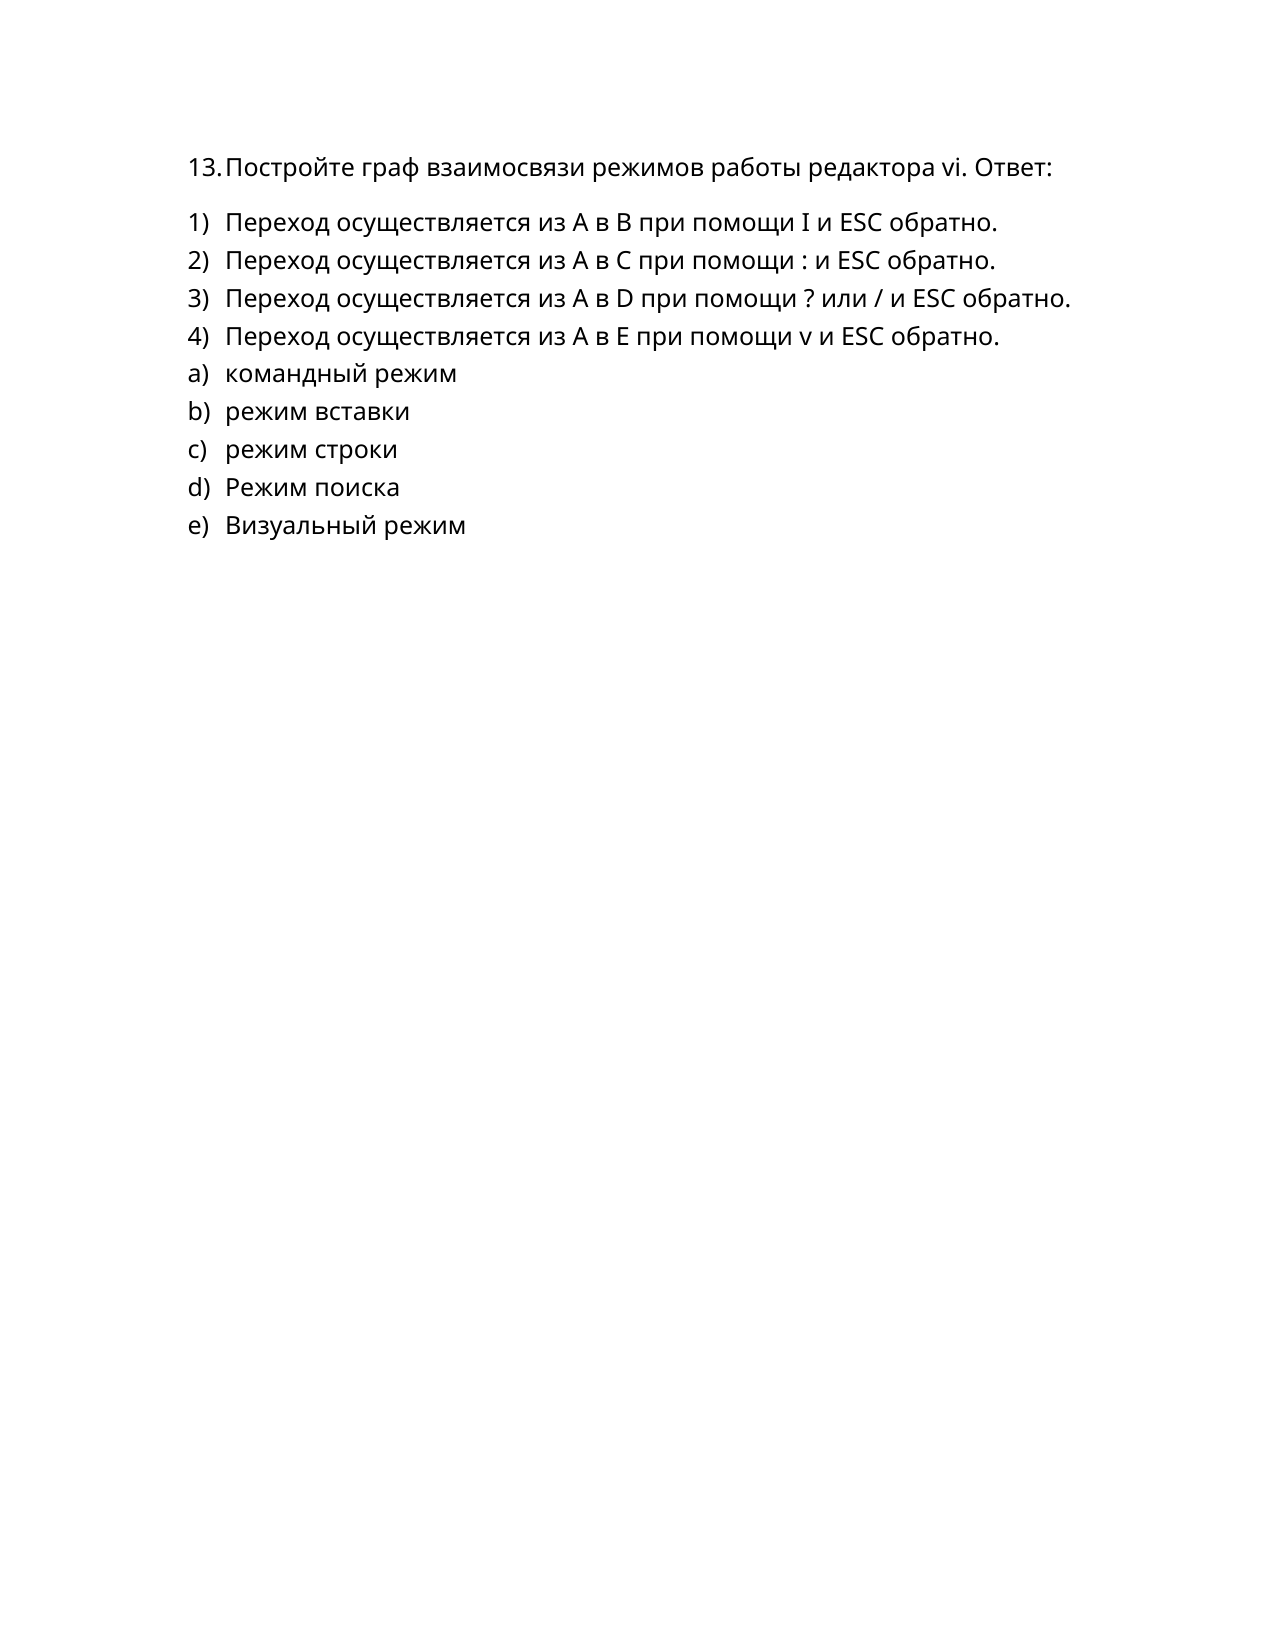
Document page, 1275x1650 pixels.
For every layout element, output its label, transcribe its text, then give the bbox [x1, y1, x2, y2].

list Визуальный режим [187, 507, 1125, 541]
list режим строки [187, 432, 1125, 466]
list Режим поиска [187, 469, 1125, 504]
list режим вставки [187, 394, 1125, 428]
list Переход осуществляется из A в E при помощи v и ESC обратно. [187, 318, 1125, 352]
list Переход осуществляется из A в D при помощи ? или / и ESC обратно. [187, 281, 1125, 314]
list командный режим [187, 356, 1125, 390]
list Переход осуществляется из A в C при помощи : и ESC обратно. [187, 243, 1125, 277]
list Постройте граф взаимосвязи режимов работы редактора vi. Ответ: [187, 150, 1125, 184]
list Переход осуществляется из A в B при помощи I и ESC обратно. [187, 205, 1125, 239]
